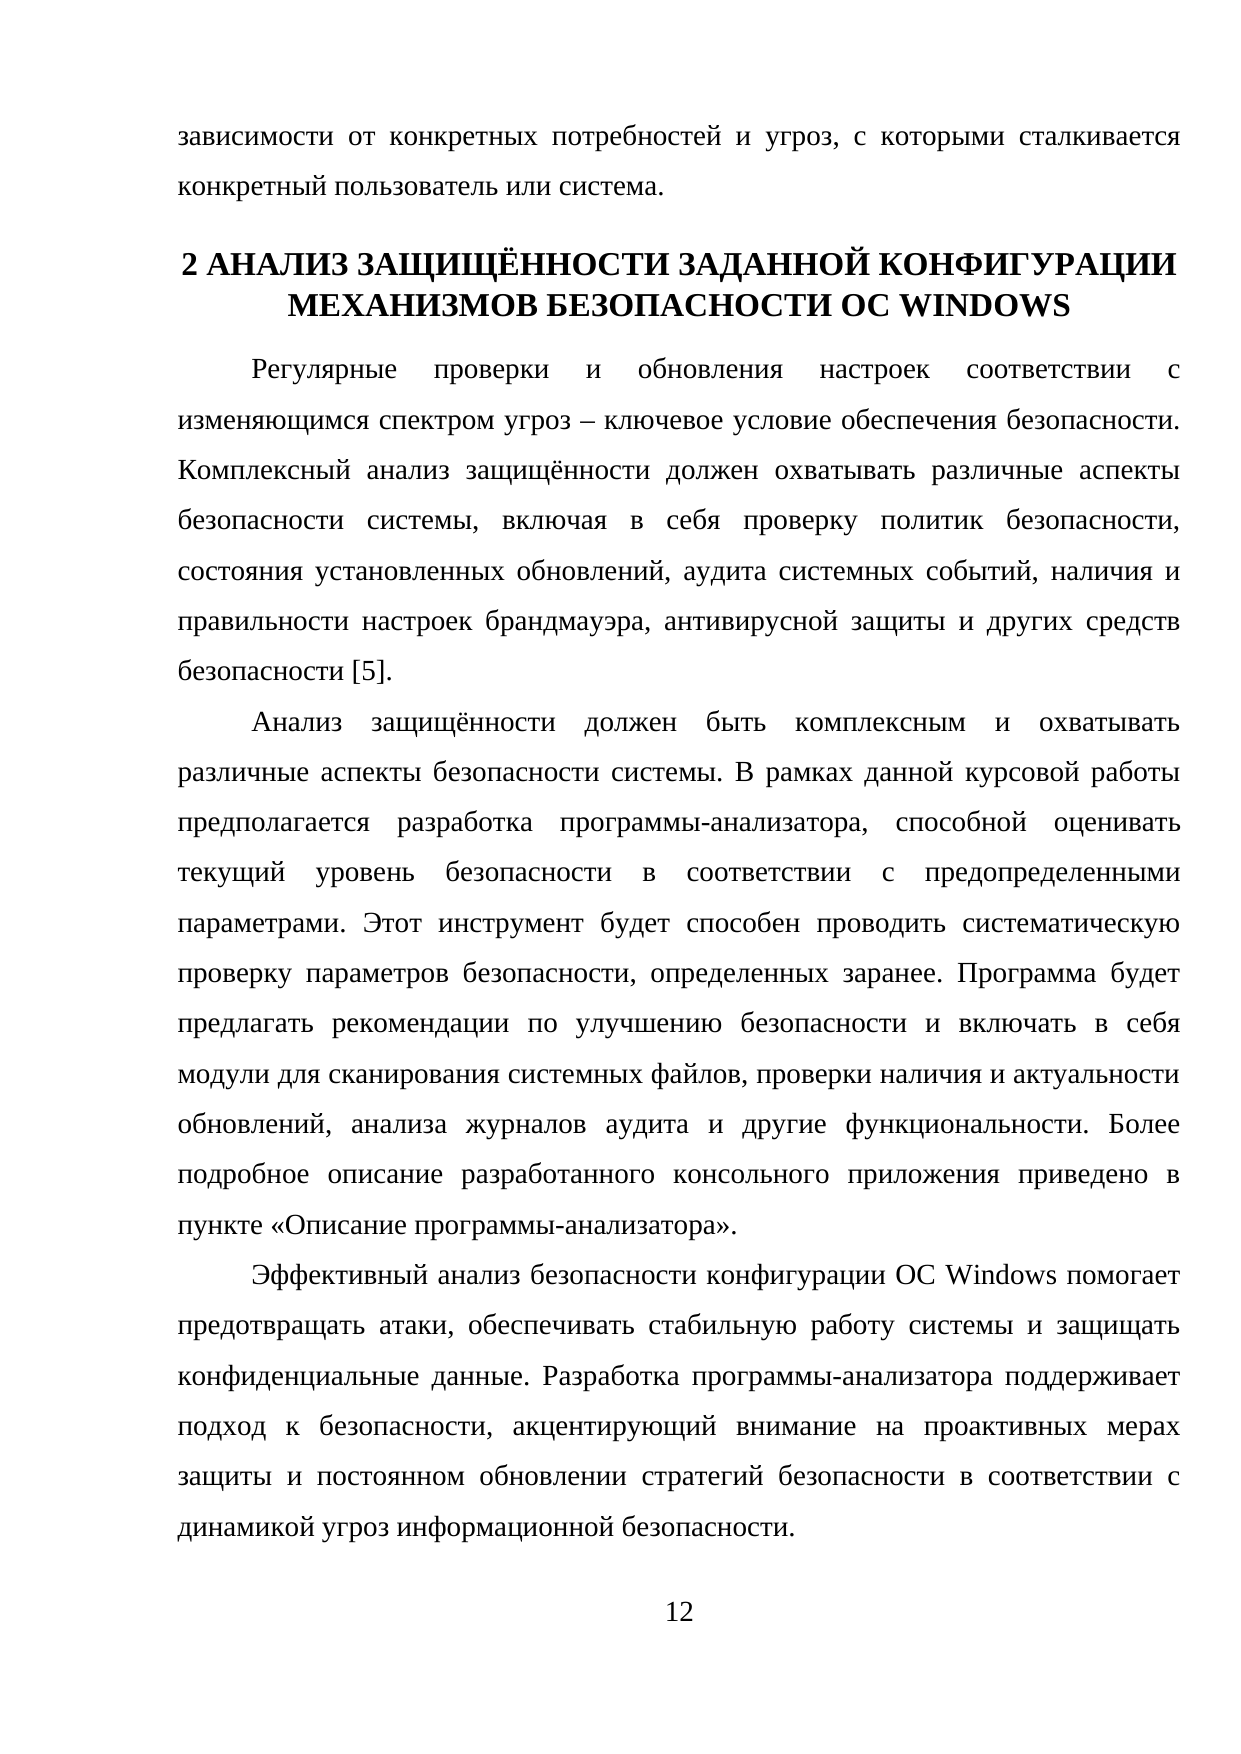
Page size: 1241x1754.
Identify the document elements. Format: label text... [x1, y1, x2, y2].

text Регулярные проверки и обновления настроек соответствии с изменяющимся спектром угроз – ключевое условие обеспечения безопасности. Комплексный анализ защищённости должен охватывать различные аспекты безопасности системы, включая в себя проверку политик безопасности, состояния установленных обновлений, аудита системных событий, наличия и правильности настроек брандмауэра, антивирусной защиты и других средств безопасности [5]. [177, 351, 1181, 687]
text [177, 118, 1181, 202]
text Эффективный анализ безопасности конфигурации ОС Windows помогает предотвращать атаки, обеспечивать стабильную работу системы и защищать конфиденциальные данные. Разработка программы-анализатора поддерживает подход к безопасности, акцентирующий внимание на проактивных мерах защиты и постоянном обновлении стратегий безопасности в соответствии с динамикой угроз информационной безопасности. [177, 1257, 1181, 1542]
subtitle 2 АНАЛИЗ ЗАЩИЩЁННОСТИ ЗАДАННОЙ КОНФИГУРАЦИИ МЕХАНИЗМОВ БЕЗОПАСНОСТИ ОС WINDOWS [177, 244, 1181, 323]
text Анализ защищённости должен быть комплексным и охватывать различные аспекты безопасности системы. В рамках данной курсовой работы предполагается разработка программы-анализатора, способной оценивать текущий уровень безопасности в соответствии с предопределенными параметрами. Этот инструмент будет способен проводить систематическую проверку параметров безопасности, определенных заранее. Программа будет предлагать рекомендации по улучшению безопасности и включать в себя модули для сканирования системных файлов, проверки наличия и актуальности обновлений, анализа журналов аудита и другие функциональности. Более подробное описание разработанного консольного приложения приведено в пункте «Описание программы-анализатора». [177, 704, 1181, 1240]
